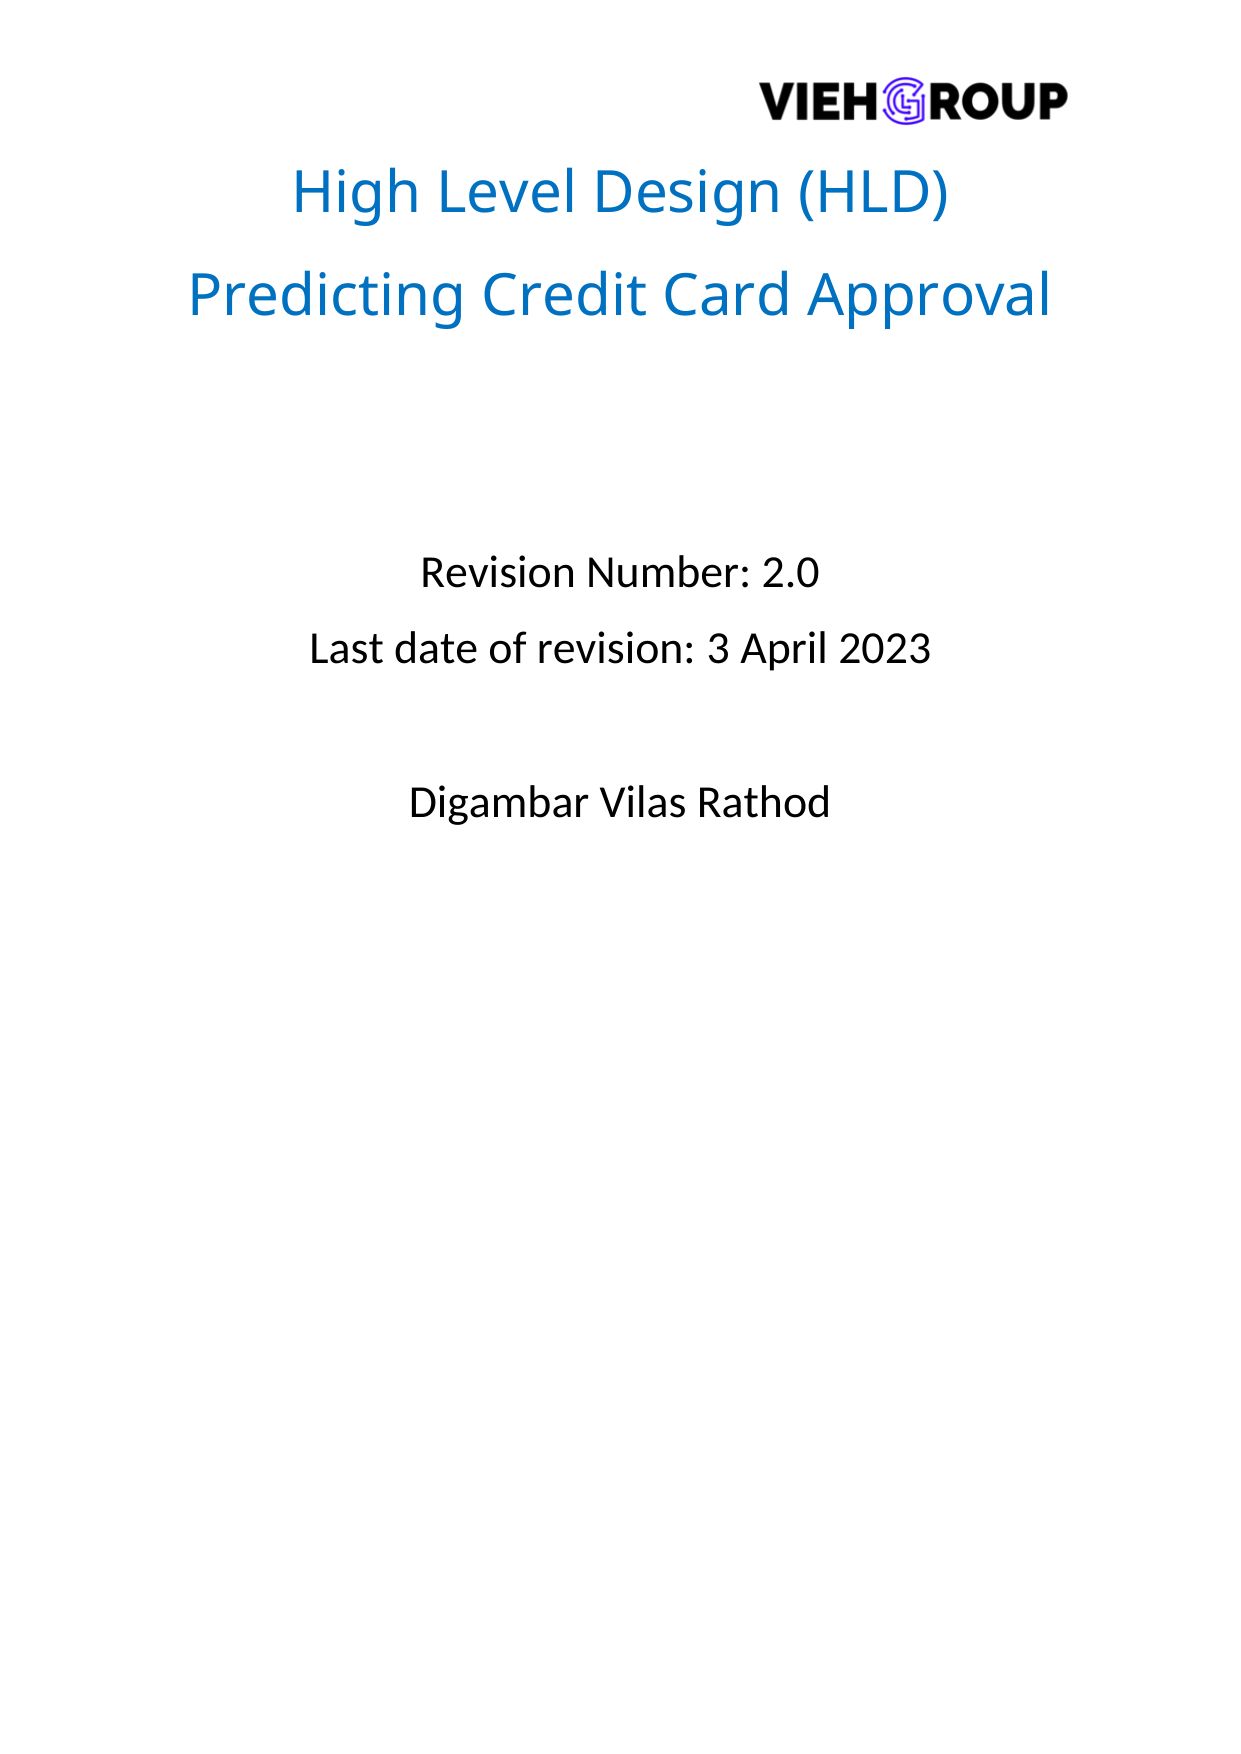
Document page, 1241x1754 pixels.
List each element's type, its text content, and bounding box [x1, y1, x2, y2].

picture [744, 73, 1091, 127]
text Predicting Credit Card Approval [150, 252, 1090, 332]
text Last date of revision: 3 April 2023 [150, 619, 1090, 675]
text Revision Number: 2.0 [150, 542, 1090, 598]
text High Level Design (HLD) [150, 150, 1090, 229]
text Digambar Vilas Rathod [150, 773, 1090, 829]
